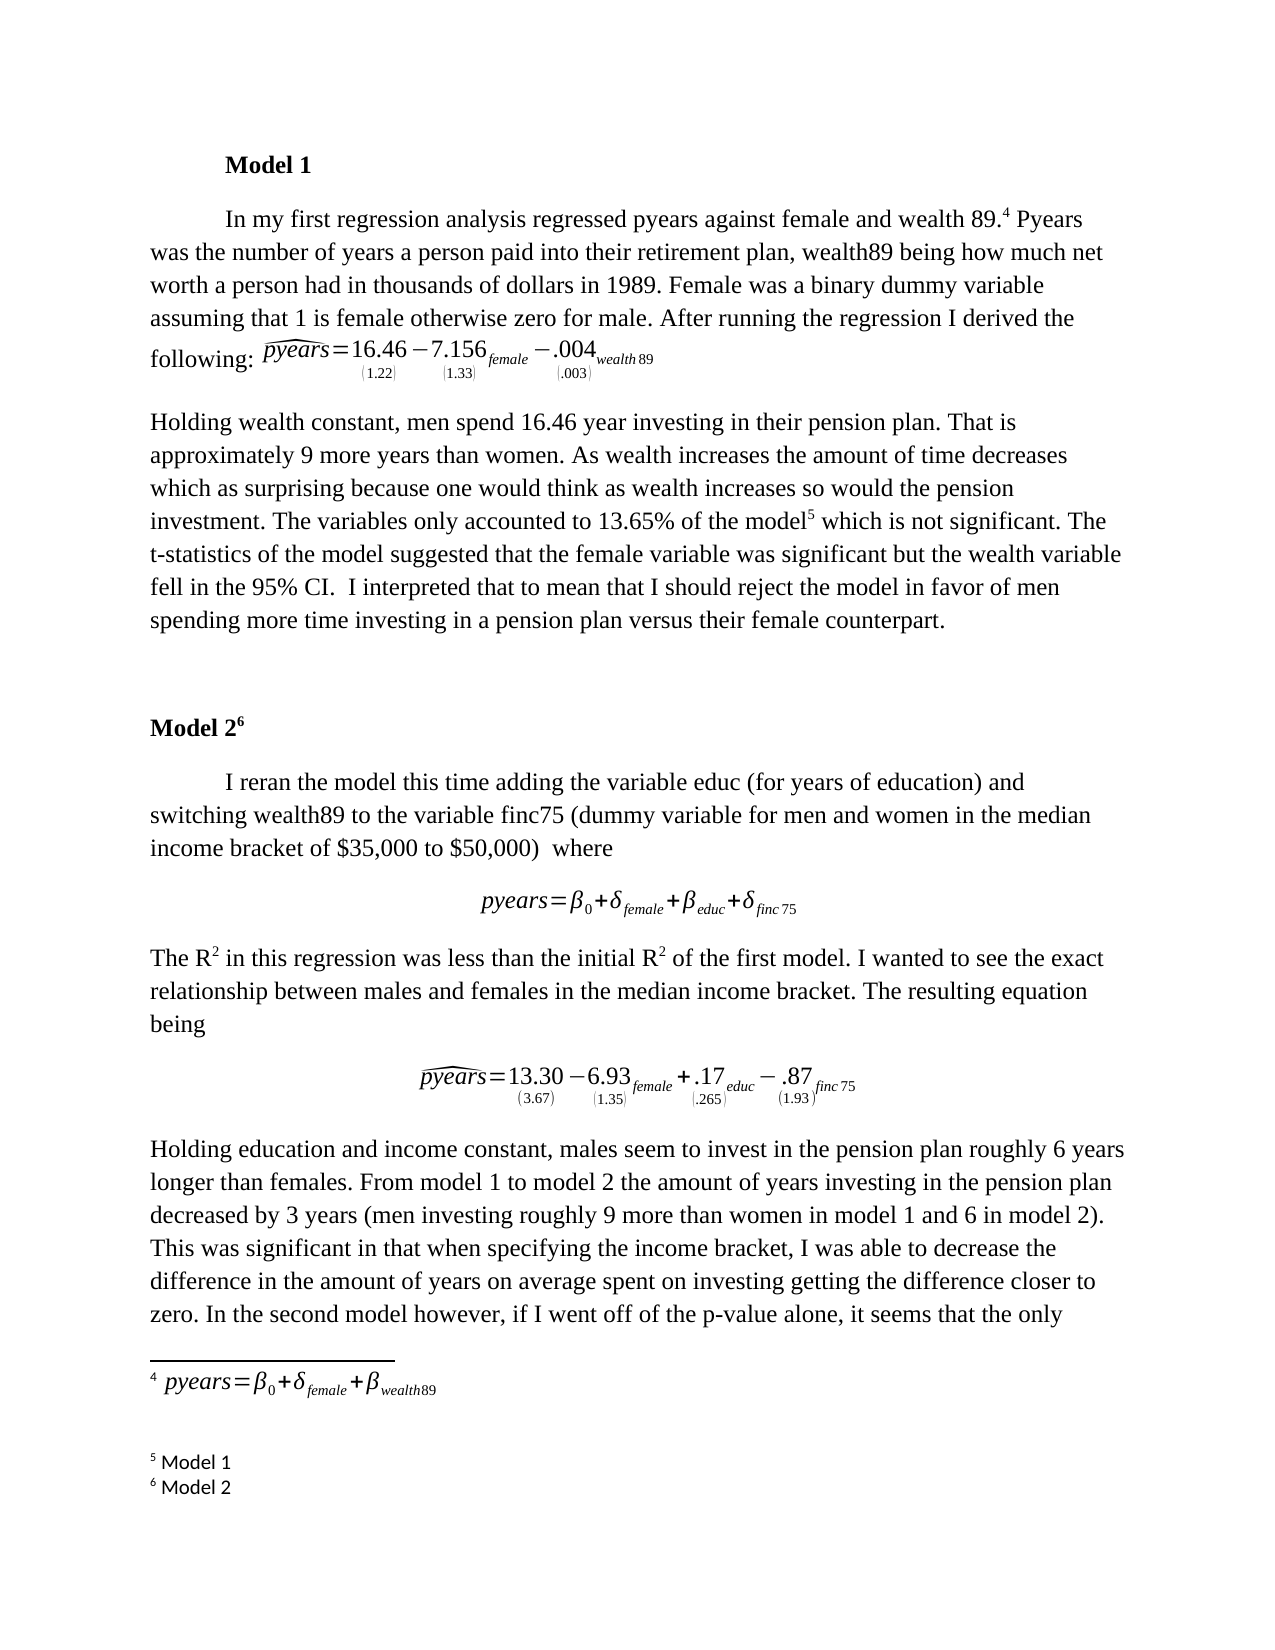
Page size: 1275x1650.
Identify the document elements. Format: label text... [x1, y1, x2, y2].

text I reran the model this time adding the variable educ (for years of education) and switching wealth89 to the variable finc75 (dummy variable for men and women in the median income bracket of $35,000 to $50,000) where [150, 767, 1125, 862]
text Model 2 [150, 713, 1125, 742]
text The R2 in this regression was less than the initial R2 of the first model. I wanted to see the exact relationship between males and females in the median income bracket. The resulting equation being [150, 943, 1125, 1038]
text Holding wealth constant, men spend 16.46 year investing in their pension plan. That is approximately 9 more years than women. As wealth increases the amount of time decreases which as surprising because one would think as wealth increases so would the pension investment. The variables only accounted to 13.65% of the model which is not significant. The t-statistics of the model suggested that the female variable was significant but the wealth variable fell in the 95% CI. I interpreted that to mean that I should reject the model in favor of men spending more time investing in a pension plan versus their female counterpart. [150, 407, 1125, 634]
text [150, 1134, 1125, 1328]
text In my first regression analysis regressed pyears against female and wealth 89. Pyears was the number of years a person paid into their retirement plan, wealth89 being how much net worth a person had in thousands of dollars in 1989. Female was a binary dummy variable assuming that 1 is female otherwise zero for male. After running the regression I derived the following: [150, 204, 1125, 382]
text Model 1 [150, 150, 1125, 179]
